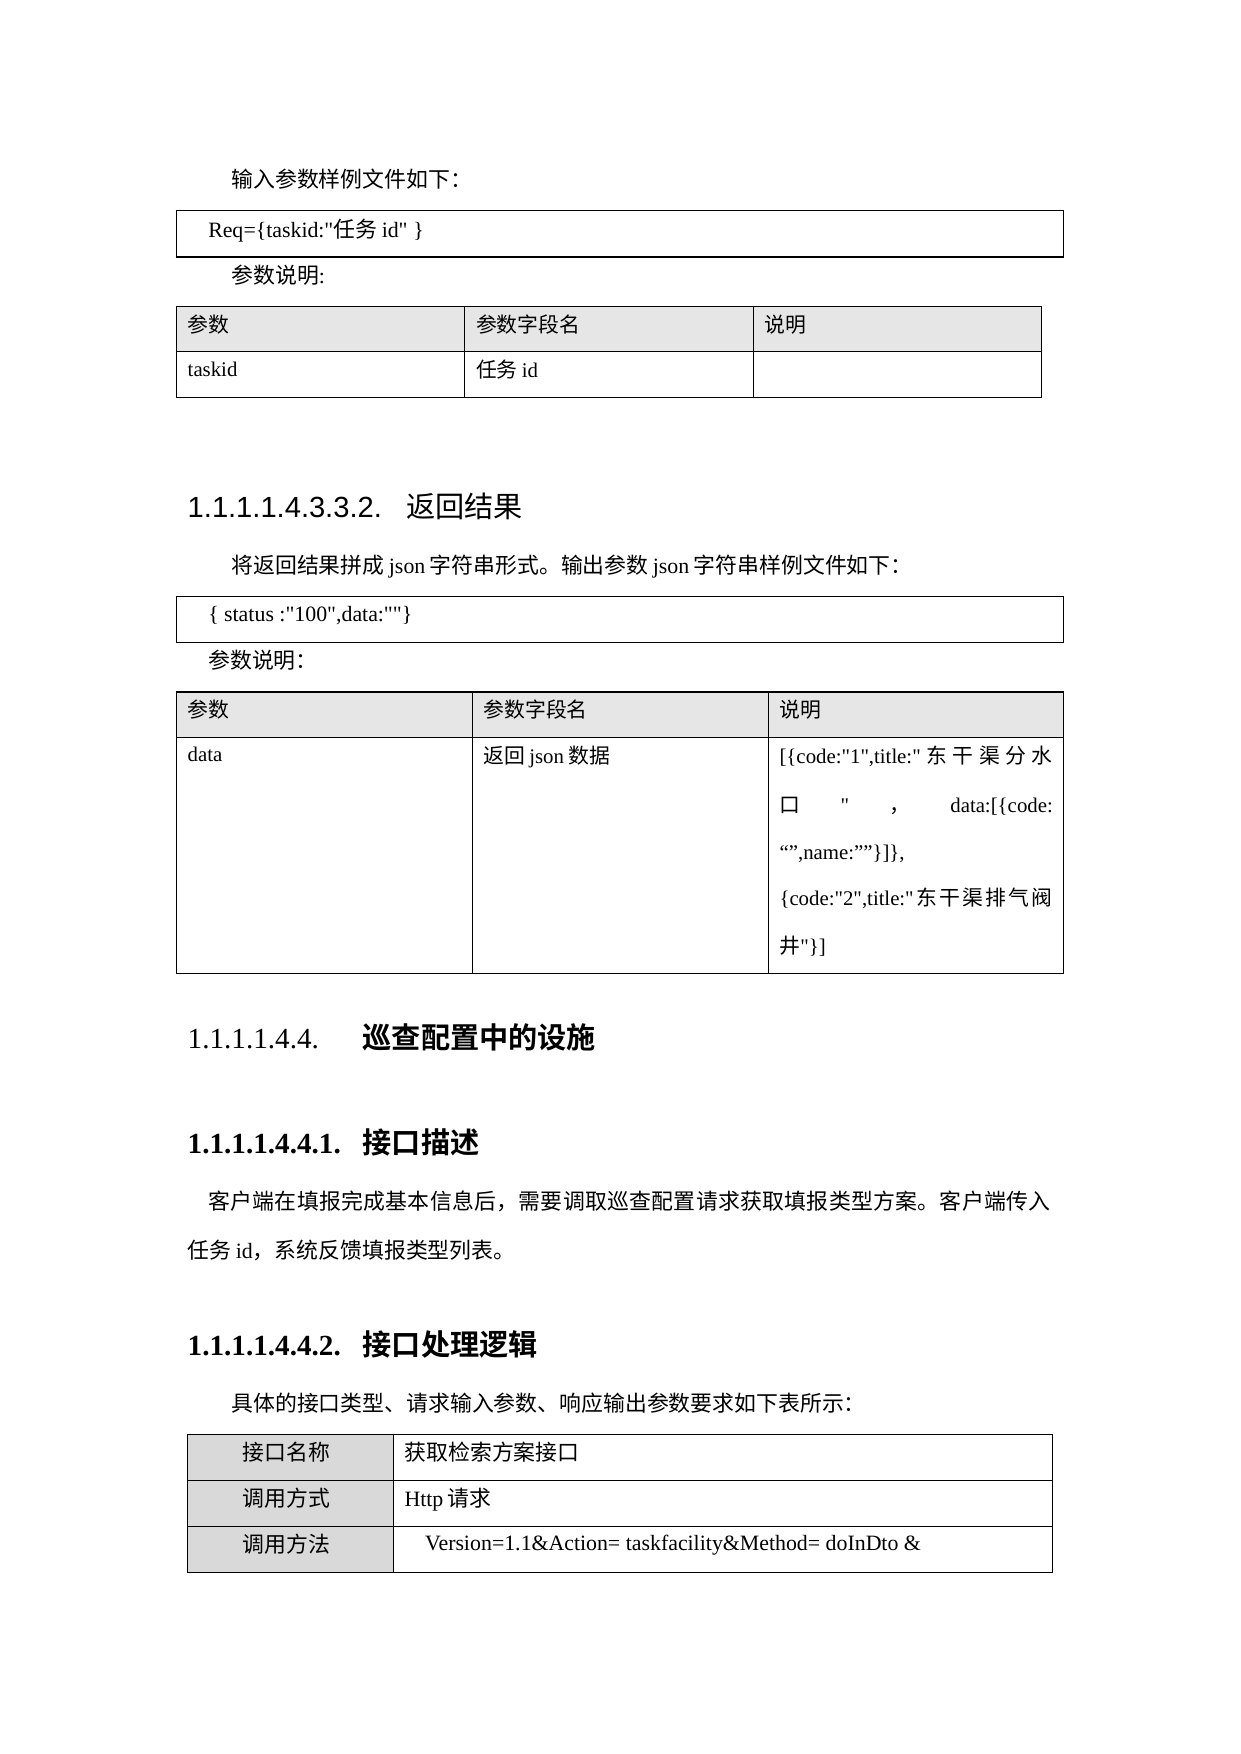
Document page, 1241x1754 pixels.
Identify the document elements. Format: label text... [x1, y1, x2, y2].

table_cell 调用方式 [188, 1481, 393, 1526]
text 客户端在填报完成基本信息后，需要调取巡查配置请求获取填报类型方案。客户端传入任务id，系统反馈填报类型列表。 [187, 1183, 1053, 1265]
table_cell data [177, 738, 472, 973]
table_header 说明 [769, 693, 1063, 737]
text 具体的接口类型、请求输入参数、响应输出参数要求如下表所示： [187, 1385, 1053, 1418]
table_header 参数字段名 [473, 693, 768, 737]
text 参数说明: [231, 258, 1053, 290]
subtitle 接口处理逻辑 [187, 1310, 1053, 1375]
table_cell 调用方法 [188, 1527, 393, 1572]
table_cell taskid [177, 352, 464, 397]
table_cell [{code:"1",title:"东干渠分水口"，data:[{code: “”,name:””}]}, {code:"2",title:"东干渠排气阀井"}] [769, 738, 1063, 973]
table_header 参数 [177, 693, 472, 737]
table_cell Http请求 [394, 1481, 1052, 1526]
table_header Req={taskid:"任务id" } [177, 211, 1063, 256]
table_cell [394, 1527, 1052, 1572]
table_header 获取检索方案接口 [394, 1435, 1052, 1480]
text 输入参数样例文件如下： [231, 162, 1053, 194]
text 参数说明： [187, 643, 1053, 676]
table_cell 返回json数据 [473, 738, 768, 973]
table_header 参数字段名 [465, 307, 753, 351]
text 将返回结果拼成json字符串形式。输出参数json字符串样例文件如下： [187, 548, 1053, 580]
subtitle 返回结果 [187, 472, 1053, 537]
table_header { status :"100",data:""} [177, 597, 1063, 642]
table_cell [754, 352, 1041, 397]
subtitle 巡查配置中的设施 [187, 1003, 1053, 1068]
table_header 说明 [754, 307, 1041, 351]
subtitle 接口描述 [187, 1108, 1053, 1173]
table_header 接口名称 [188, 1435, 393, 1480]
table_cell 任务id [465, 352, 753, 397]
table_header 参数 [177, 307, 464, 351]
